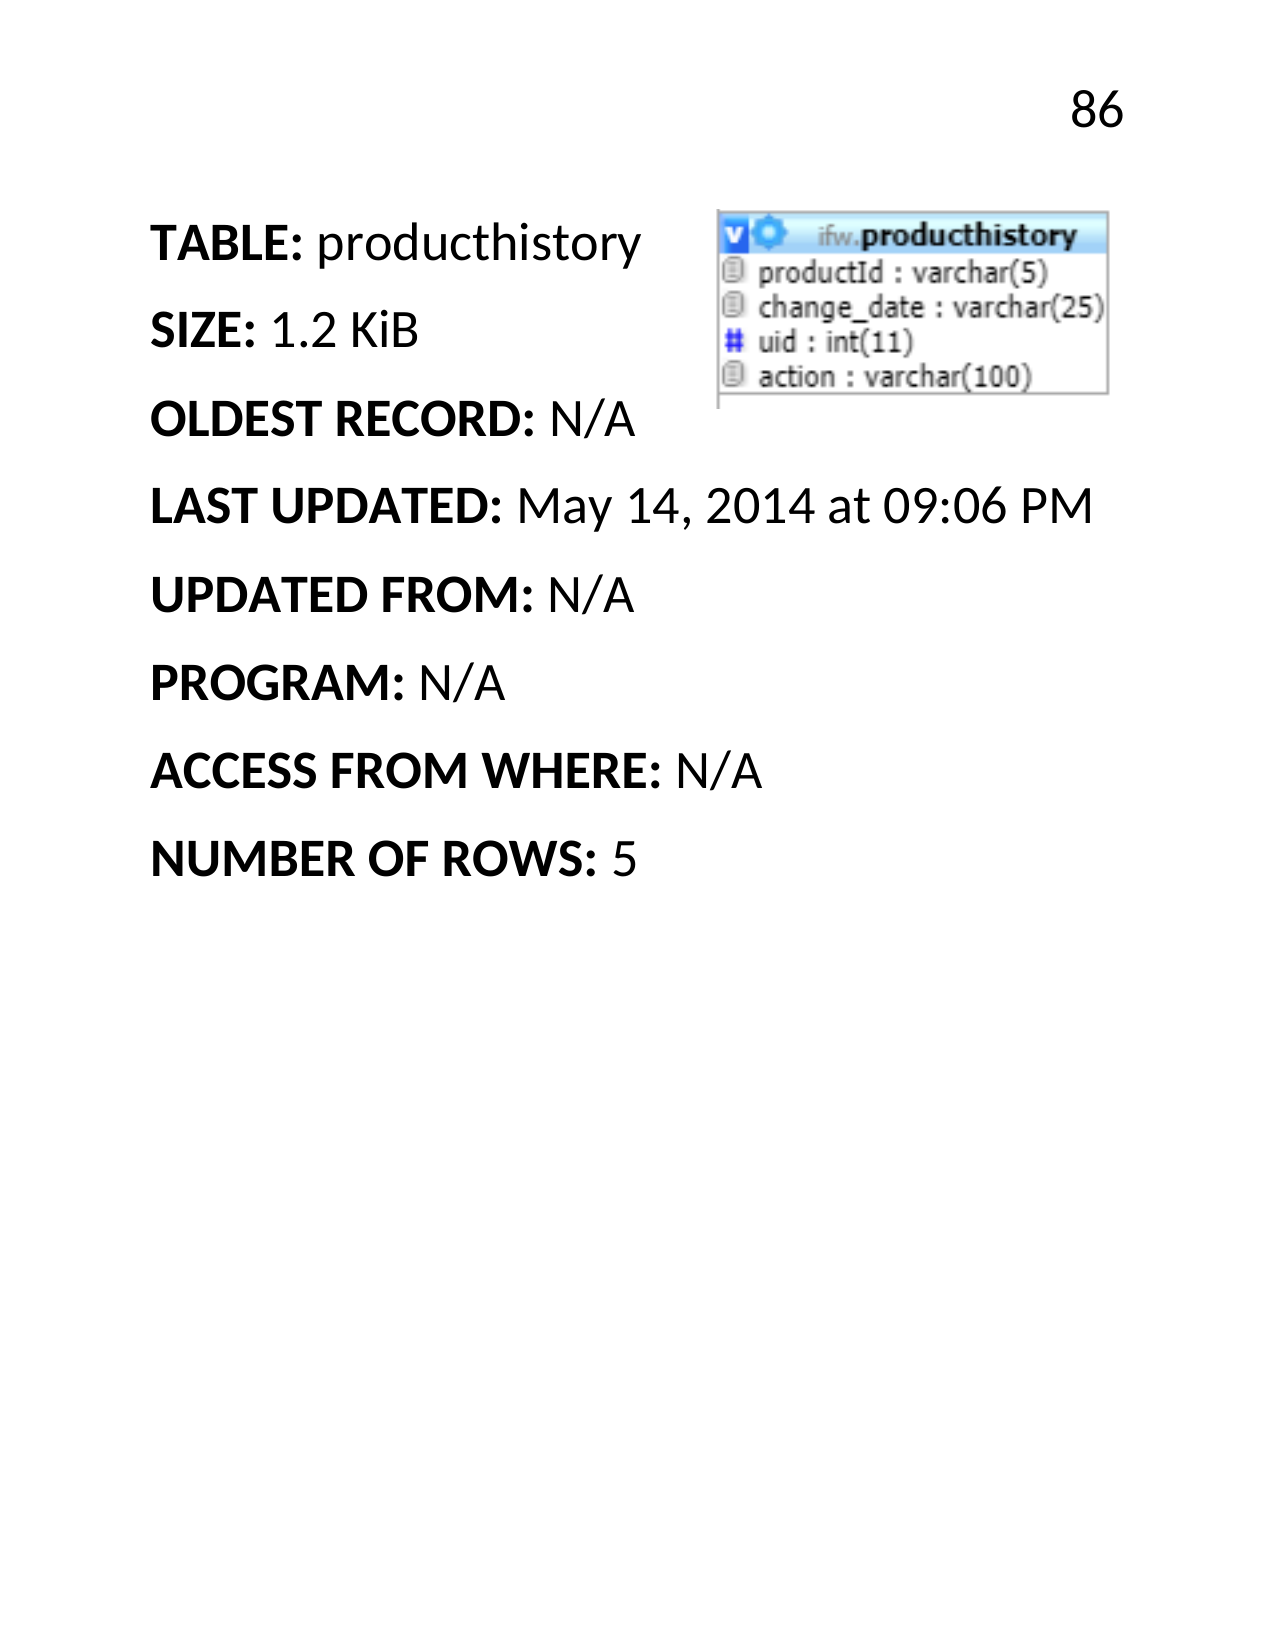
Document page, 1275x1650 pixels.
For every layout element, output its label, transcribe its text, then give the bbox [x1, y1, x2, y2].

text TABLE: producthistory [150, 207, 1125, 273]
text NUMBER OF ROWS: 5 [150, 823, 1125, 889]
text SIZE: 1.2 KiB [150, 295, 716, 361]
text ACCESS FROM WHERE: N/A [150, 735, 1125, 802]
text UPDATED FROM: N/A [150, 559, 1125, 626]
picture [716, 209, 1125, 409]
text PROGRAM: N/A [150, 647, 1125, 713]
text OLDEST RECORD: N/A [150, 383, 1125, 449]
text LAST UPDATED: May 14, 2014 at 09:06 PM [150, 471, 1125, 537]
